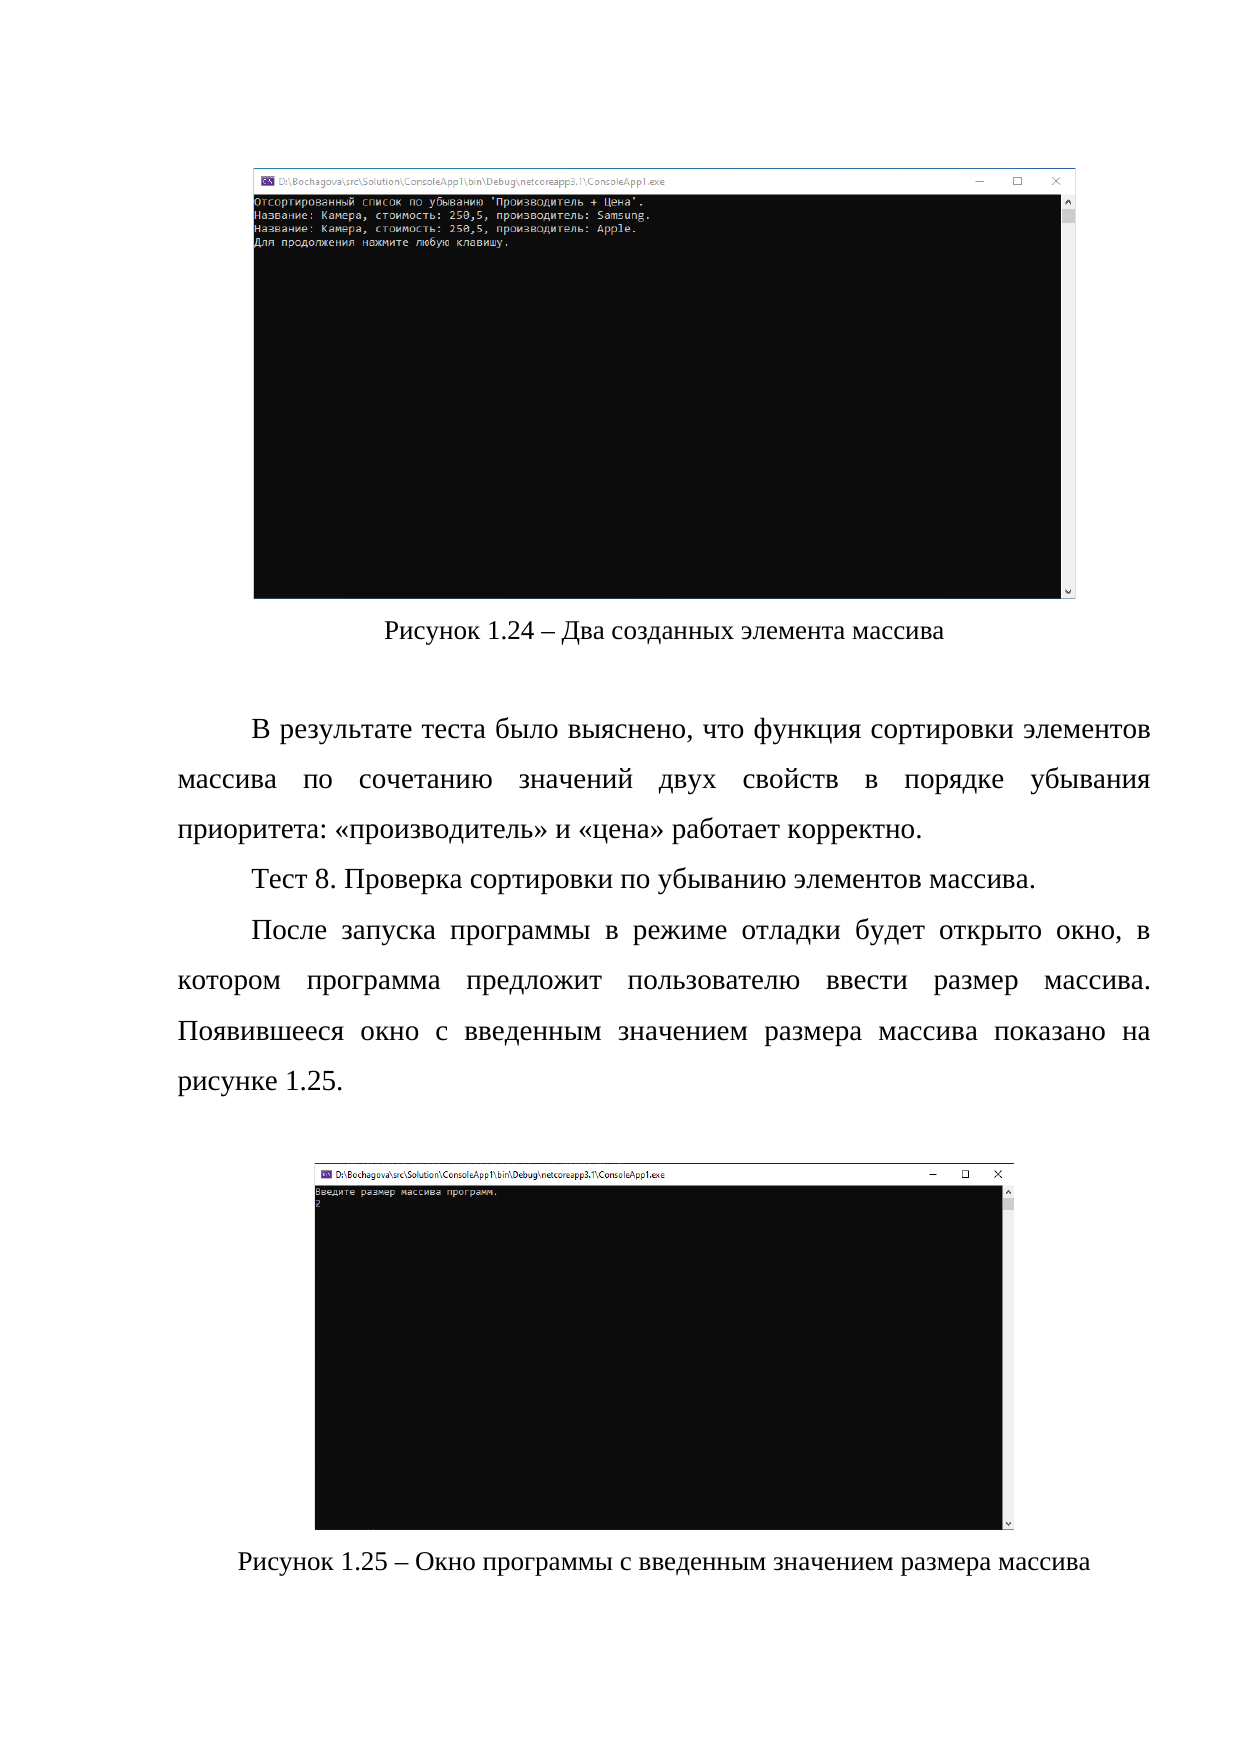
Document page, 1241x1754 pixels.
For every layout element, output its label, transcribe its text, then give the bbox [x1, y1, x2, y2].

text После запуска программы в режиме отладки будет открыто окно, в котором программа предложит пользователю ввести размер массива. Появившееся окно с введенным значением размера массива показано на рисунке 1.25. [177, 912, 1152, 1096]
text Рисунок 1.25 – Окно программы с введенным значением размера массива [177, 1545, 1152, 1576]
text Рисунок 1.24 – Два созданных элемента массива [177, 614, 1152, 645]
text Тест 8. Проверка сортировки по убыванию элементов массива. [177, 862, 1152, 895]
picture [314, 1163, 1014, 1530]
text В результате теста было выяснено, что функция сортировки элементов массива по сочетанию значений двух свойств в порядке убывания приоритета: «производитель» и «цена» работает корректно. [177, 711, 1152, 845]
picture [253, 168, 1076, 599]
